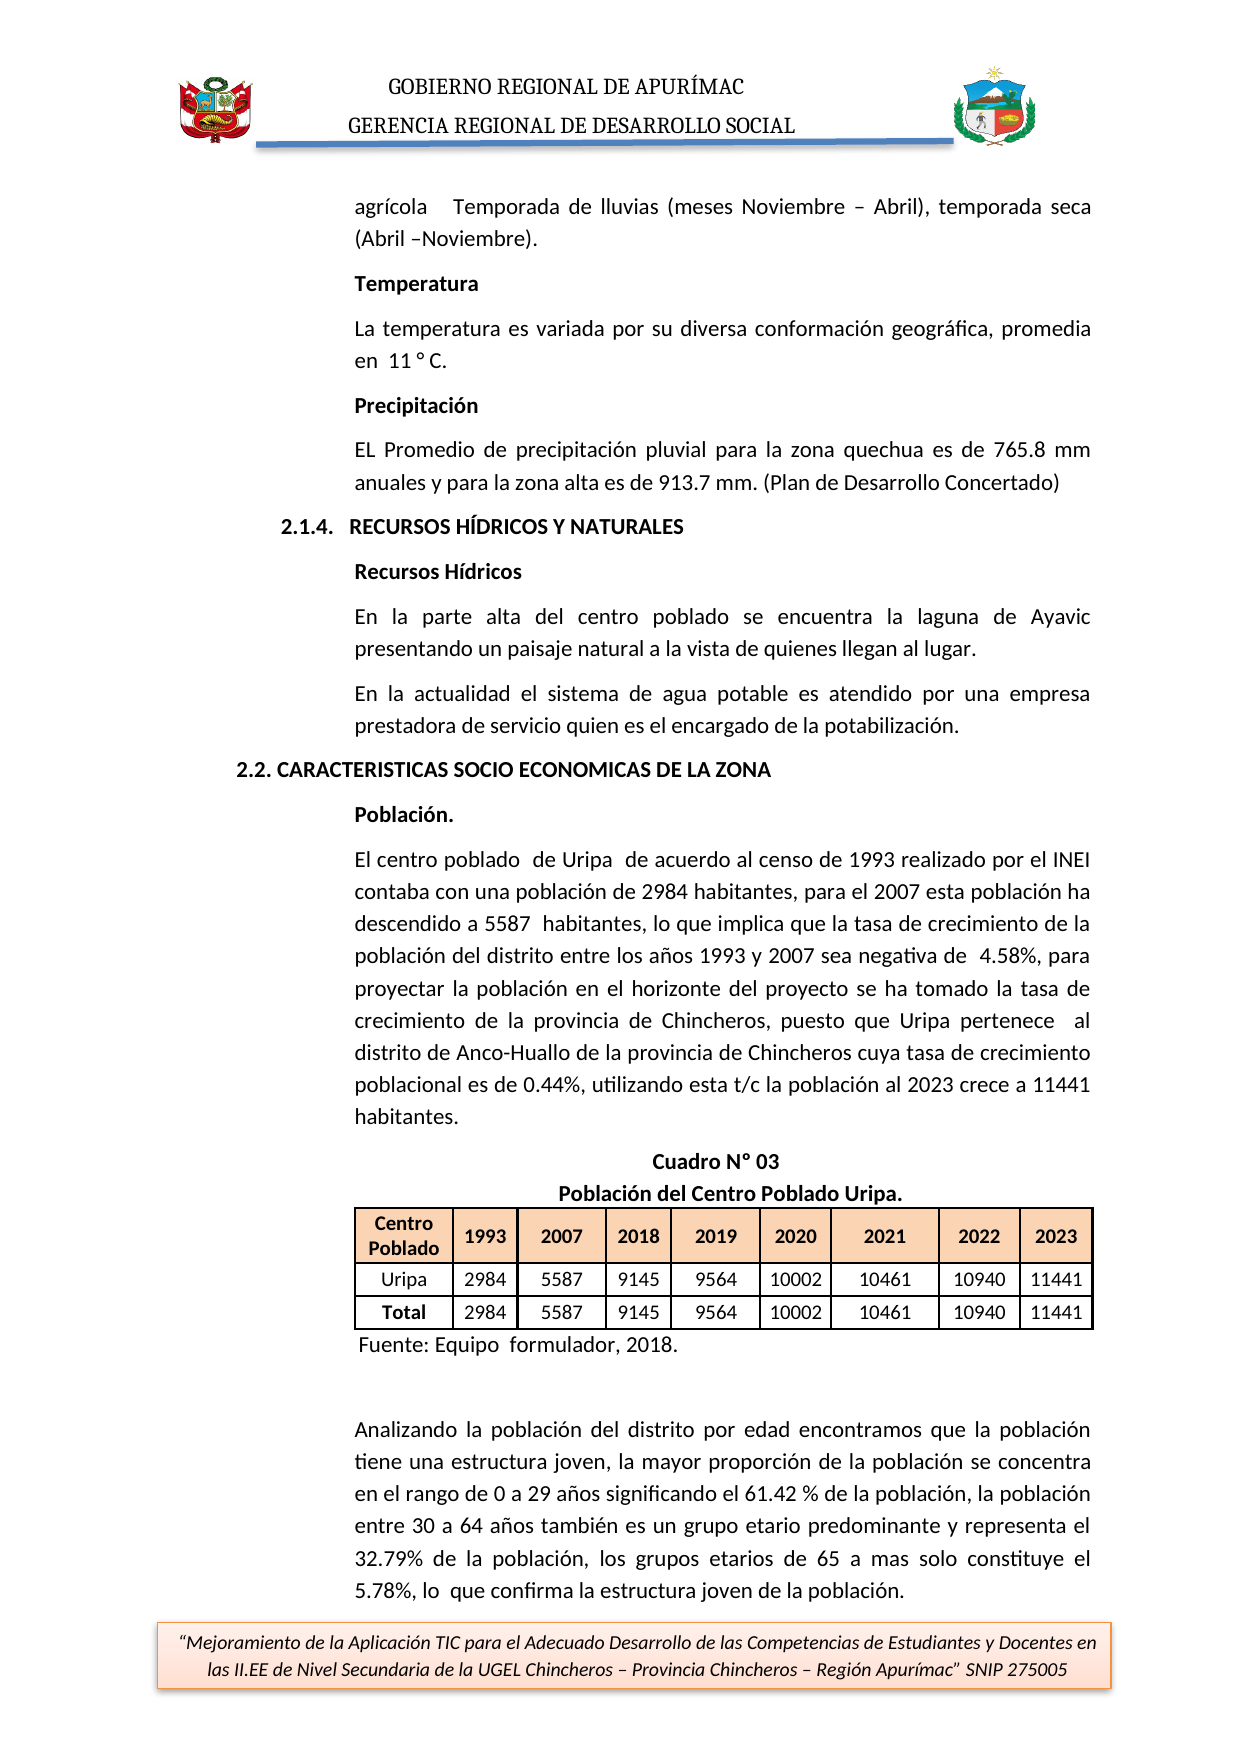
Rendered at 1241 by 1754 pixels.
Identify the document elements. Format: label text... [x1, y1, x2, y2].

text 2.2. CARACTERISTICAS SOCIO ECONOMICAS DE LA ZONA [236, 756, 1092, 783]
table_cell 11441 [1021, 1264, 1091, 1295]
table_cell 2984 [454, 1264, 516, 1295]
table_header 2020 [761, 1209, 830, 1262]
text En la parte alta del centro poblado se encuentra la laguna de Ayavic presentando un paisaje natural a la vista de quienes llegan al lugar. [354, 602, 1092, 662]
table_header Centro Poblado [356, 1209, 452, 1262]
table_header 2019 [672, 1209, 759, 1262]
table_cell Total [356, 1297, 452, 1328]
text Fuente: Equipo formulador, 2018. [177, 1330, 1092, 1358]
text 2.1.4. RECURSOS HÍDRICOS Y NATURALES [281, 512, 1092, 540]
table_header 2018 [607, 1209, 670, 1262]
table_header 1993 [454, 1209, 516, 1262]
table_cell 10940 [940, 1264, 1019, 1295]
text Cuadro Nº 03 [369, 1147, 1092, 1175]
table_cell 9145 [607, 1297, 670, 1328]
table_header 2023 [1021, 1209, 1091, 1262]
table_cell 2984 [454, 1297, 516, 1328]
table_cell 5587 [519, 1297, 605, 1328]
table_cell 9145 [607, 1264, 670, 1295]
picture [174, 75, 256, 145]
table_cell 10461 [832, 1264, 938, 1295]
table_header 2022 [940, 1209, 1019, 1262]
text Población del Centro Poblado Uripa. [369, 1179, 1092, 1207]
table_cell 9564 [672, 1264, 759, 1295]
text El centro poblado de Uripa de acuerdo al censo de 1993 realizado por el INEI contaba con una población de 2984 habitantes, para el 2007 esta población ha descendido a 5587 habitantes, lo que implica que la tasa de crecimiento de la población del distrito entre los años 1993 y 2007 sea negativa de 4.58%, para proyectar la población en el horizonte del proyecto se ha tomado la tasa de crecimiento de la provincia de Chincheros, puesto que Uripa pertenece al distrito de Anco-Huallo de la provincia de Chincheros cuya tasa de crecimiento poblacional es de 0.44%, utilizando esta t/c la población al 2023 crece a 11441 habitantes. [354, 845, 1092, 1130]
table_cell 10461 [832, 1297, 938, 1328]
text agrícola Temporada de lluvias (meses Noviembre – Abril), temporada seca (Abril –Noviembre). [354, 192, 1092, 253]
table_header 2021 [832, 1209, 938, 1262]
table_header 2007 [519, 1209, 605, 1262]
list Recursos Hídricos [354, 557, 1092, 585]
text EL Promedio de precipitación pluvial para la zona quechua es de 765.8 mm anuales y para la zona alta es de 913.7 mm. (Plan de Desarrollo Concertado) [354, 436, 1092, 496]
table_cell 5587 [519, 1264, 605, 1295]
text La temperatura es variada por su diversa conformación geográfica, promedia en 11 ° C. [354, 314, 1092, 374]
text Analizando la población del distrito por edad encontramos que la población tiene una estructura joven, la mayor proporción de la población se concentra en el rango de 0 a 29 años significando el 61.42 % de la población, la población entre 30 a 64 años también es un grupo etario predominante y representa el 32.79% de la población, los grupos etarios de 65 a mas solo constituye el 5.78%, lo que confirma la estructura joven de la población. [354, 1415, 1092, 1604]
table_cell 9564 [672, 1297, 759, 1328]
list Temperatura [354, 269, 1092, 297]
list Población. [354, 800, 1092, 828]
text En la actualidad el sistema de agua potable es atendido por una empresa prestadora de servicio quien es el encargado de la potabilización. [354, 679, 1092, 739]
table_cell 10940 [940, 1297, 1019, 1328]
table_cell 10002 [761, 1264, 830, 1295]
table_cell Uripa [356, 1264, 452, 1295]
picture [953, 66, 1036, 146]
table_cell 10002 [761, 1297, 830, 1328]
table_cell 11441 [1021, 1297, 1091, 1328]
list Precipitación [354, 391, 1092, 419]
